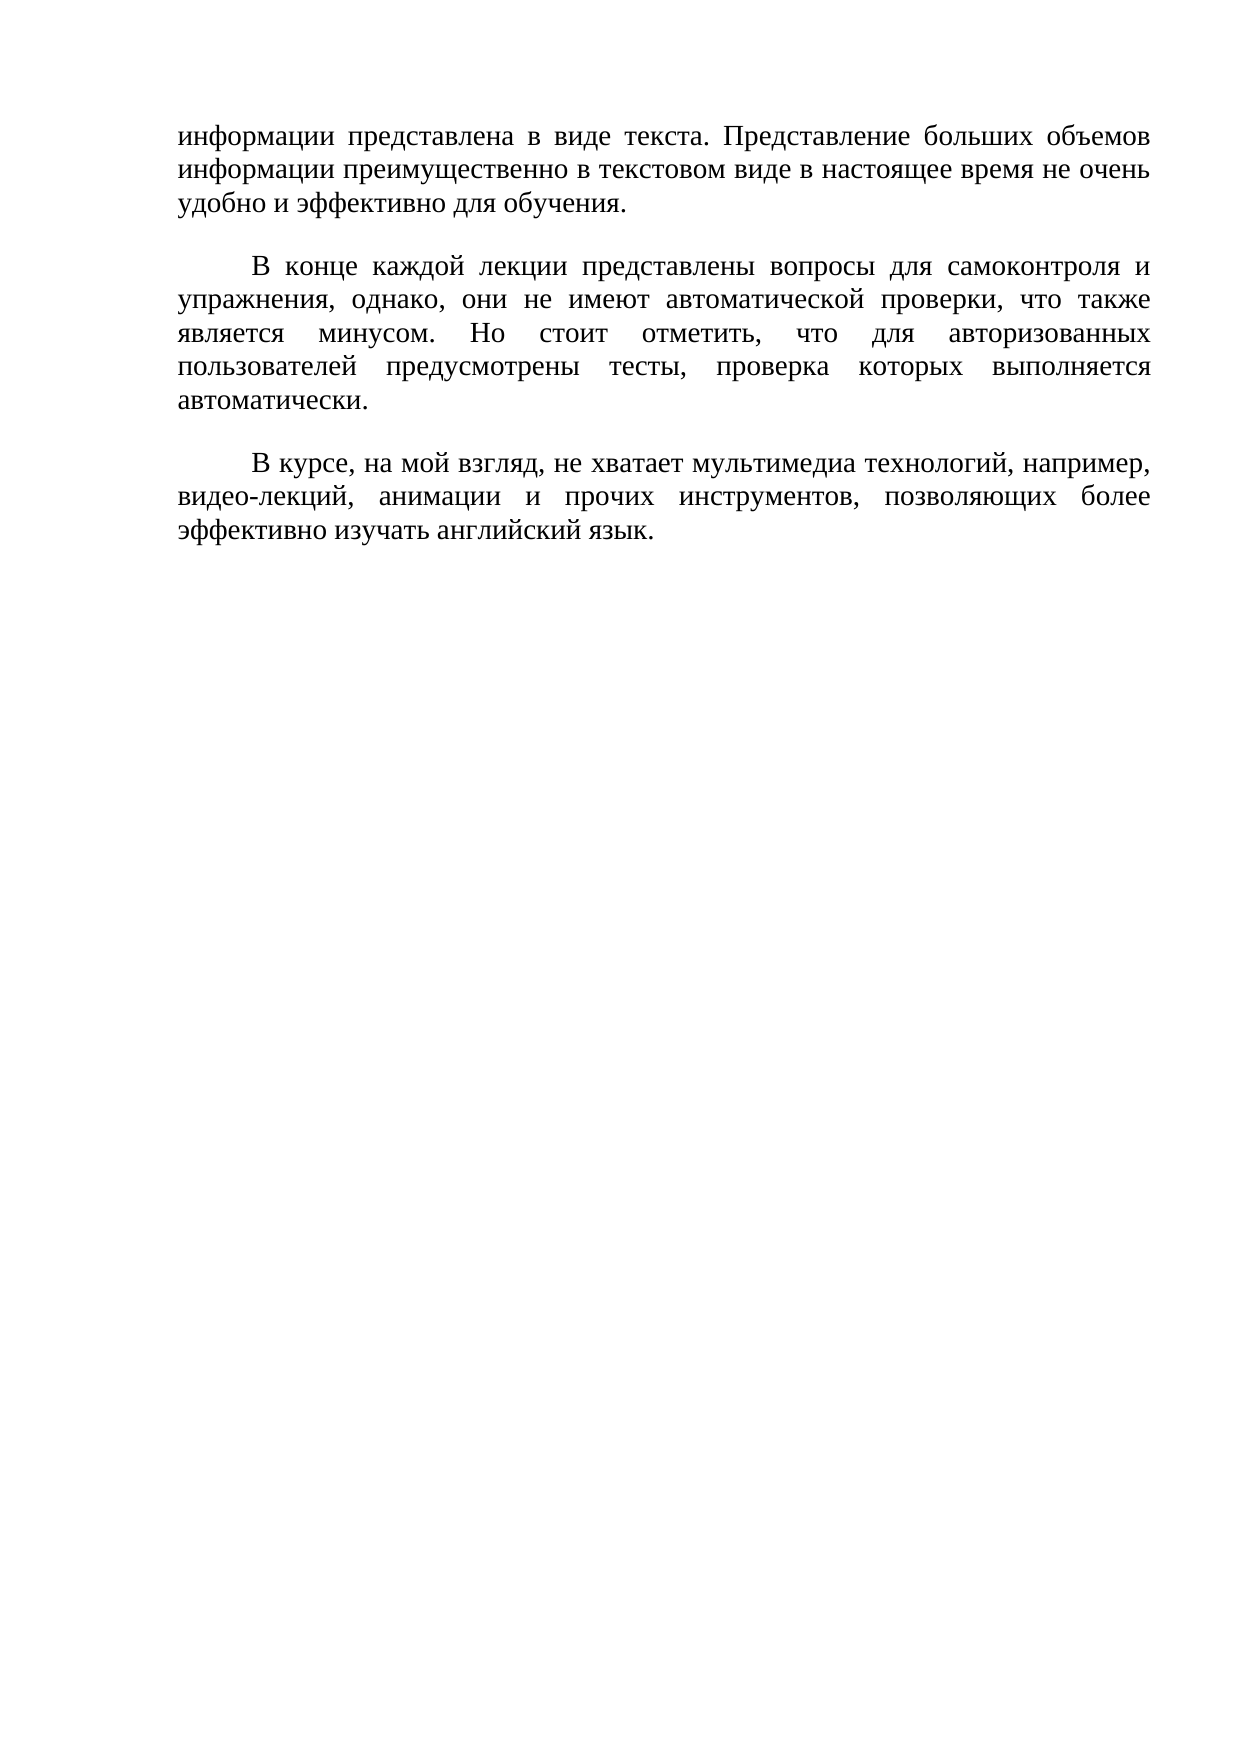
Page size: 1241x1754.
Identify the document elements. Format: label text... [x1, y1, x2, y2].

text В курсе, на мой взгляд, не хватает мультимедиа технологий, например, видео-лекций, анимации и прочих инструментов, позволяющих более эффективно изучать английский язык. [177, 445, 1152, 545]
text В конце каждой лекции представлены вопросы для самоконтроля и упражнения, однако, они не имеют автоматической проверки, что также является минусом. Но стоит отметить, что для авторизованных пользователей предусмотрены тесты, проверка которых выполняется автоматически. [177, 248, 1152, 416]
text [177, 118, 1152, 219]
